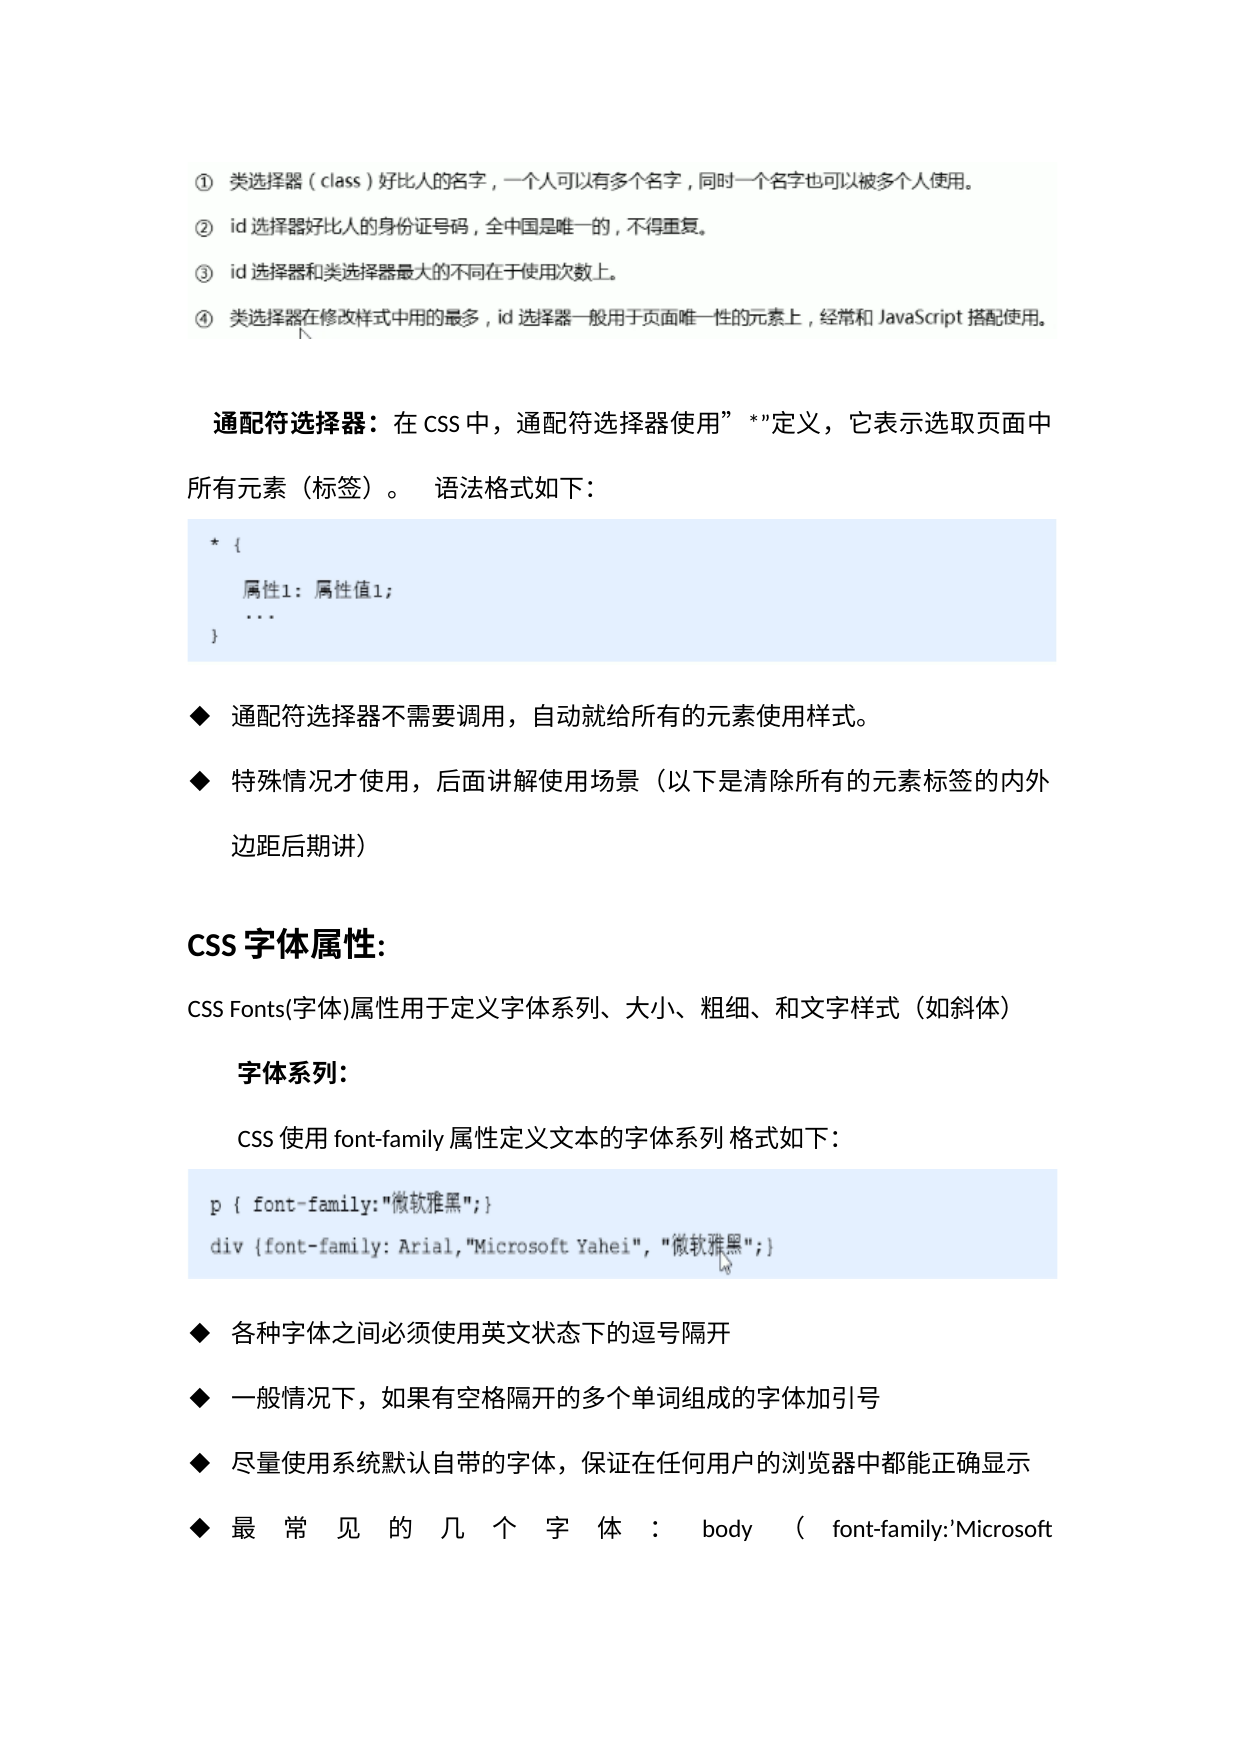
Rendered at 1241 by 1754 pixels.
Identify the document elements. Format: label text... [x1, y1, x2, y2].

list 特殊情况才使用，后面讲解使用场景（以下是清除所有的元素标签的内外边距后期讲） [187, 747, 1053, 877]
picture [187, 162, 1058, 339]
text 通配符选择器：在CSS中，通配符选择器使用”*”定义，它表示选取页面中所有元素（标签）。 语法格式如下： [187, 389, 1053, 519]
list 尽量使用系统默认自带的字体，保证在任何用户的浏览器中都能正确显示 [187, 1429, 1053, 1494]
list 各种字体之间必须使用英文状态下的逗号隔开 [187, 1299, 1053, 1364]
list 通配符选择器不需要调用，自动就给所有的元素使用样式。 [187, 682, 1053, 747]
text CSS使用font-family属性定义文本的字体系列 格式如下： [187, 1104, 1053, 1169]
text CSS Fonts(字体)属性用于定义字体系列、大小、粗细、和文字样式（如斜体） [187, 974, 1053, 1039]
picture [187, 519, 1057, 665]
text 字体系列： [187, 1039, 1053, 1104]
list 一般情况下，如果有空格隔开的多个单词组成的字体加引号 [187, 1364, 1053, 1429]
picture [187, 1169, 1058, 1279]
text CSS字体属性: [187, 909, 1053, 974]
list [187, 1494, 1053, 1559]
